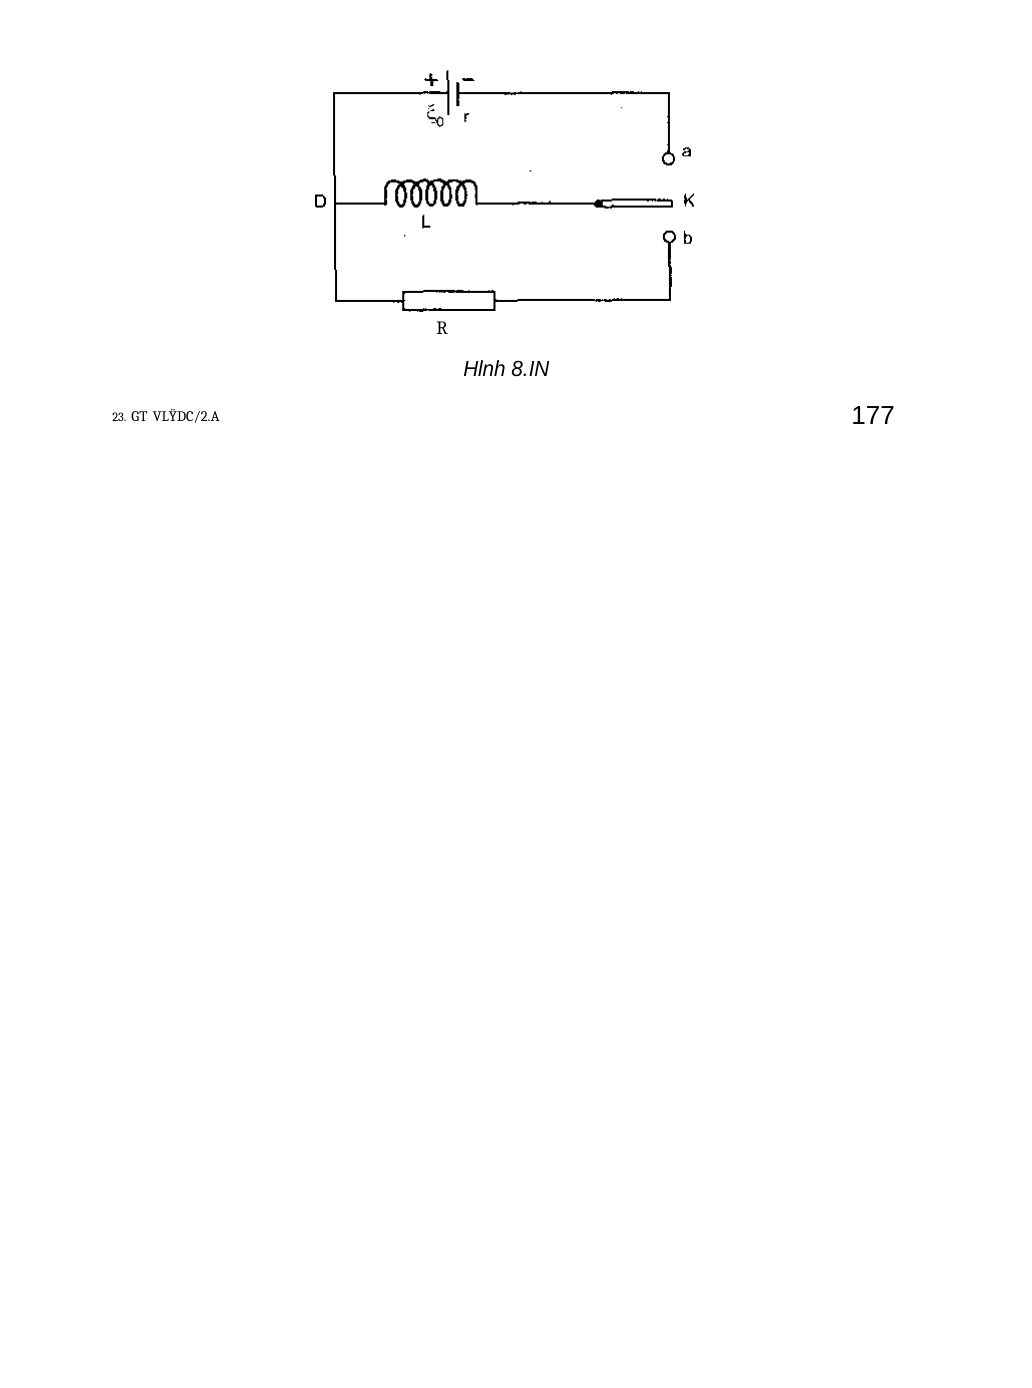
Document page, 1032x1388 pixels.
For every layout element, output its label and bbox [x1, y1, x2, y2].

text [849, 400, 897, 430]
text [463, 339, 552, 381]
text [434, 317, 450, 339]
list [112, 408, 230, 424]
picture [315, 70, 695, 312]
